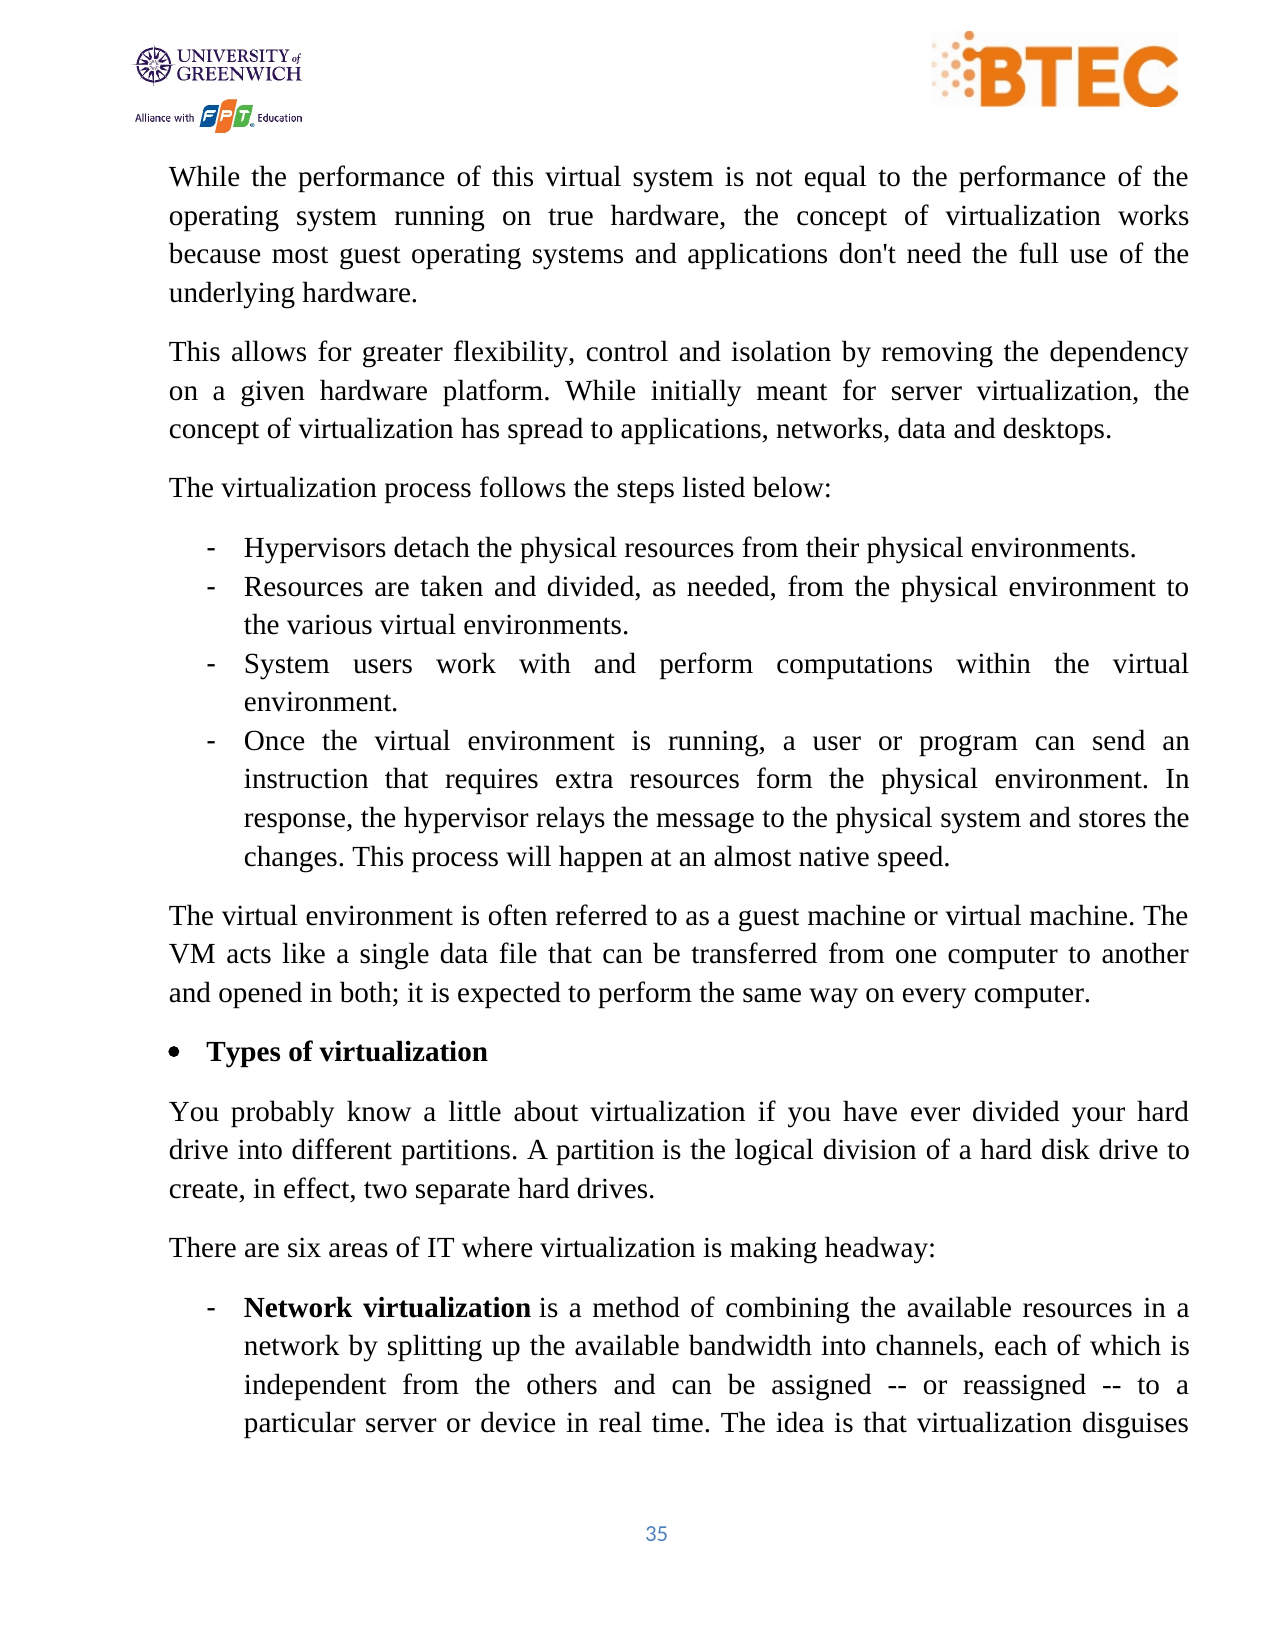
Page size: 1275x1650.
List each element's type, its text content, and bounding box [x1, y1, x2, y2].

list System users work with and perform computations within the virtual environment. [206, 646, 1191, 718]
text This allows for greater flexibility, control and isolation by removing the dependency on a given hardware platform. While initially meant for server virtualization, the concept of virtualization has spread to applications, networks, data and desktops. [169, 334, 1191, 445]
text You probably know a little about virtualization if you have ever divided your hard drive into different partitions. A partition is the logical division of a hard disk drive to create, in effect, two separate hard drives. [169, 1094, 1191, 1204]
text There are six areas of IT where virtualization is making headway: [169, 1230, 1191, 1264]
list Once the virtual environment is running, a user or program can send an instruction that requires extra resources form the physical environment. In response, the hypervisor relays the message to the physical system and stores the changes. This process will happen at an almost native speed. [206, 723, 1191, 872]
list Resources are taken and divided, as needed, from the physical environment to the various virtual environments. [206, 568, 1191, 641]
text The virtualization process follows the steps listed below: [169, 471, 1191, 504]
text The virtual environment is often referred to as a guest machine or virtual machine. The VM acts like a single data file that can be transferred from one computer to another and opened in both; it is expected to perform the same way on every computer. [169, 898, 1191, 1009]
list Types of virtualization [169, 1034, 1191, 1068]
picture [931, 31, 1179, 107]
picture [121, 32, 314, 144]
text While the performance of this virtual system is not equal to the performance of the operating system running on true hardware, the concept of virtualization works because most guest operating systems and applications don't need the full use of the underlying hardware. [169, 159, 1191, 308]
list Hypervisors detach the physical resources from their physical environments. [206, 530, 1191, 563]
